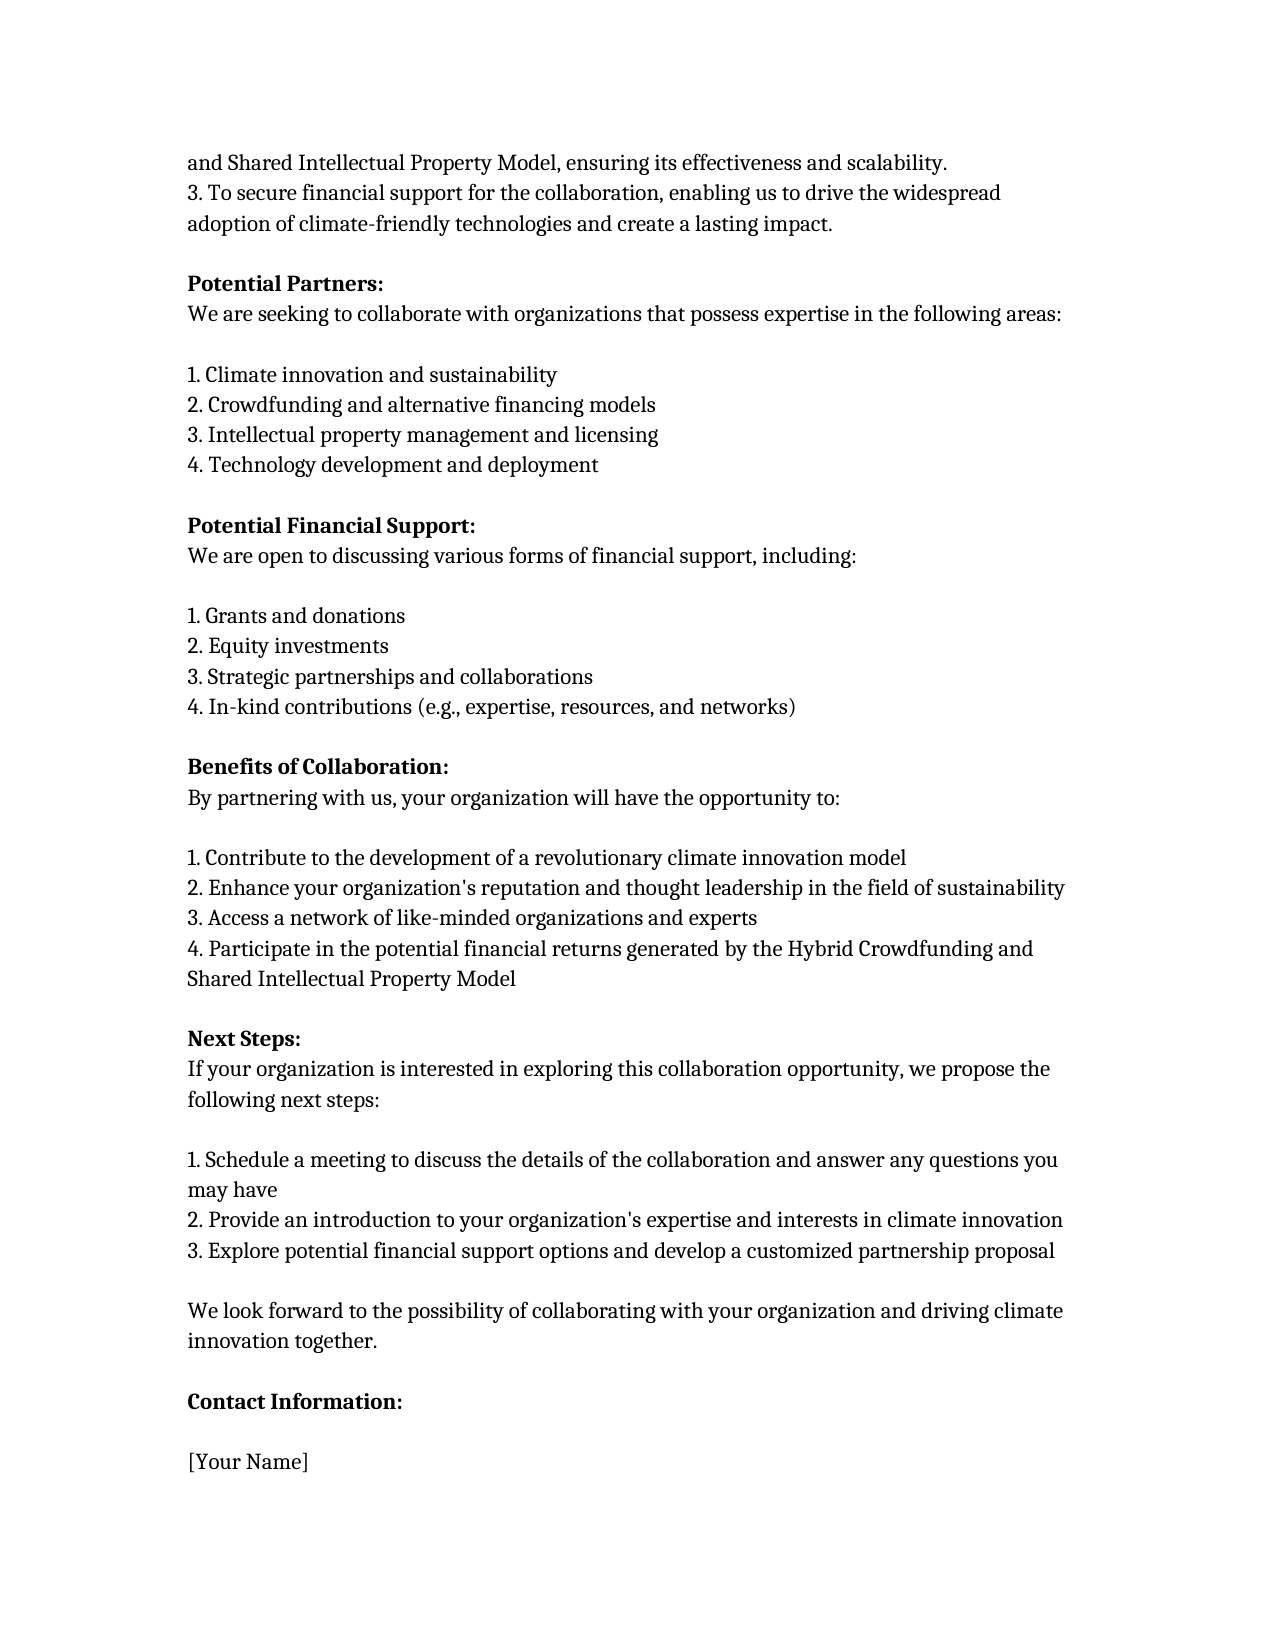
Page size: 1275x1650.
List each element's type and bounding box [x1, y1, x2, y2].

text [187, 150, 1087, 1475]
